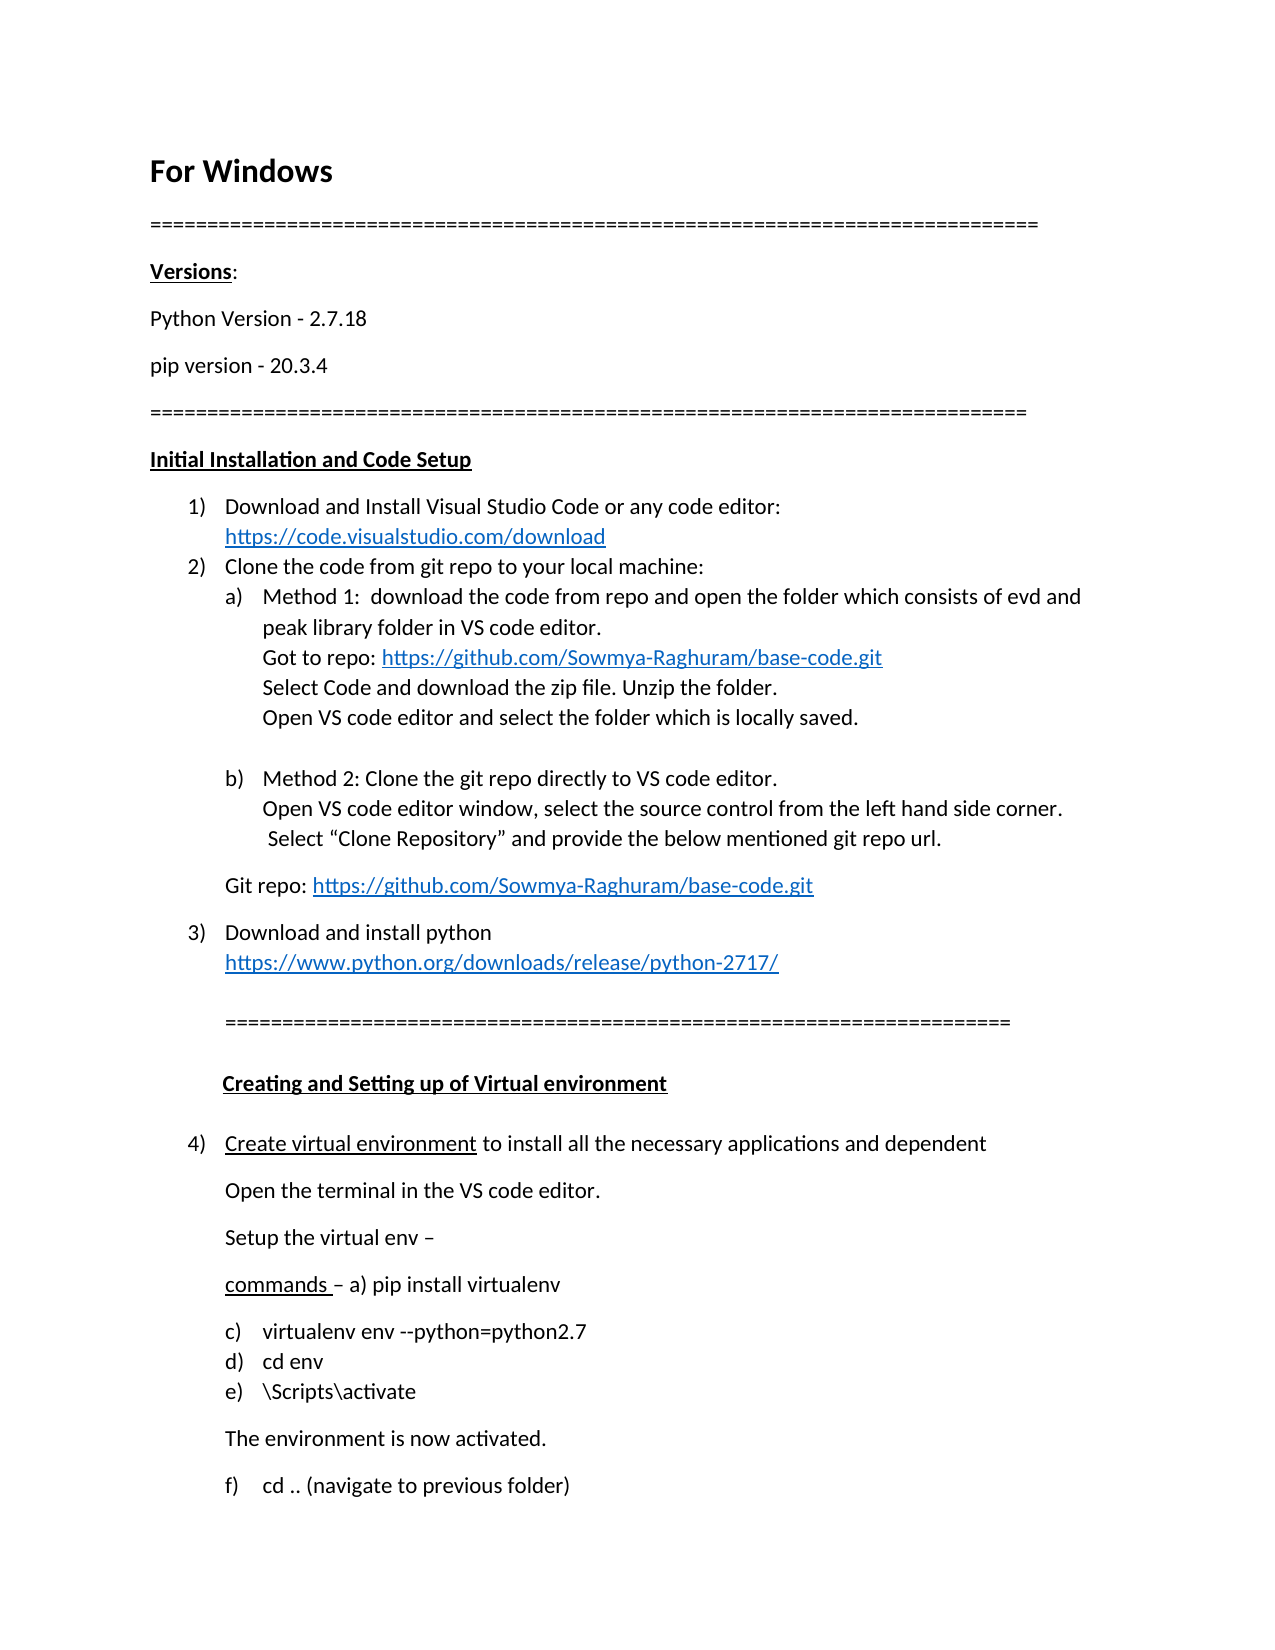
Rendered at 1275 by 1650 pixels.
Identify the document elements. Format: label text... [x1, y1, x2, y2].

text Initial Installation and Code Setup [150, 445, 1125, 473]
text Select Code and download the zip file. Unzip the folder. [262, 673, 1125, 701]
list Method 1: download the code from repo and open the folder which consists of evd and peak library folder in VS code editor. [225, 582, 1125, 641]
text Python Version - 2.7.18 [150, 304, 1125, 332]
text Open VS code editor and select the folder which is locally saved. [262, 703, 1125, 731]
text Creating and Setting up of Virtual environment [150, 1069, 1125, 1097]
text For Windows [150, 150, 1125, 191]
list cd .. (navigate to previous folder) [225, 1471, 1125, 1499]
text Git repo: https://github.com/Sowmya-Raghuram/base-code.git [225, 871, 1125, 899]
text The environment is now activated. [225, 1424, 1125, 1452]
text pip version - 20.3.4 [150, 351, 1125, 379]
text Open VS code editor window, select the source control from the left hand side corner. [262, 794, 1125, 822]
text commands – a) pip install virtualenv [225, 1270, 1125, 1298]
text ============================================================================= [150, 398, 1125, 426]
list Create virtual environment to install all the necessary applications and dependent [187, 1129, 1125, 1157]
text Open the terminal in the VS code editor. [225, 1176, 1125, 1204]
list Download and Install Visual Studio Code or any code editor: https://code.visualstudio.com/download [187, 492, 1125, 550]
list virtualenv env --python=python2.7 [225, 1317, 1125, 1345]
text ===================================================================== [225, 1008, 1125, 1037]
list Clone the code from git repo to your local machine: [187, 552, 1125, 580]
text Got to repo: https://github.com/Sowmya-Raghuram/base-code.git [262, 643, 1125, 671]
list cd env [225, 1347, 1125, 1375]
text Setup the virtual env – [225, 1223, 1125, 1251]
text Versions: [150, 257, 1125, 286]
list Download and install python [187, 918, 1125, 946]
list Method 2: Clone the git repo directly to VS code editor. [225, 764, 1125, 792]
list \Scripts\activate [225, 1377, 1125, 1405]
text Select “Clone Repository” and provide the below mentioned git repo url. [262, 824, 1125, 852]
text https://www.python.org/downloads/release/python-2717/ [225, 948, 1125, 976]
text ============================================================================== [150, 211, 1125, 239]
